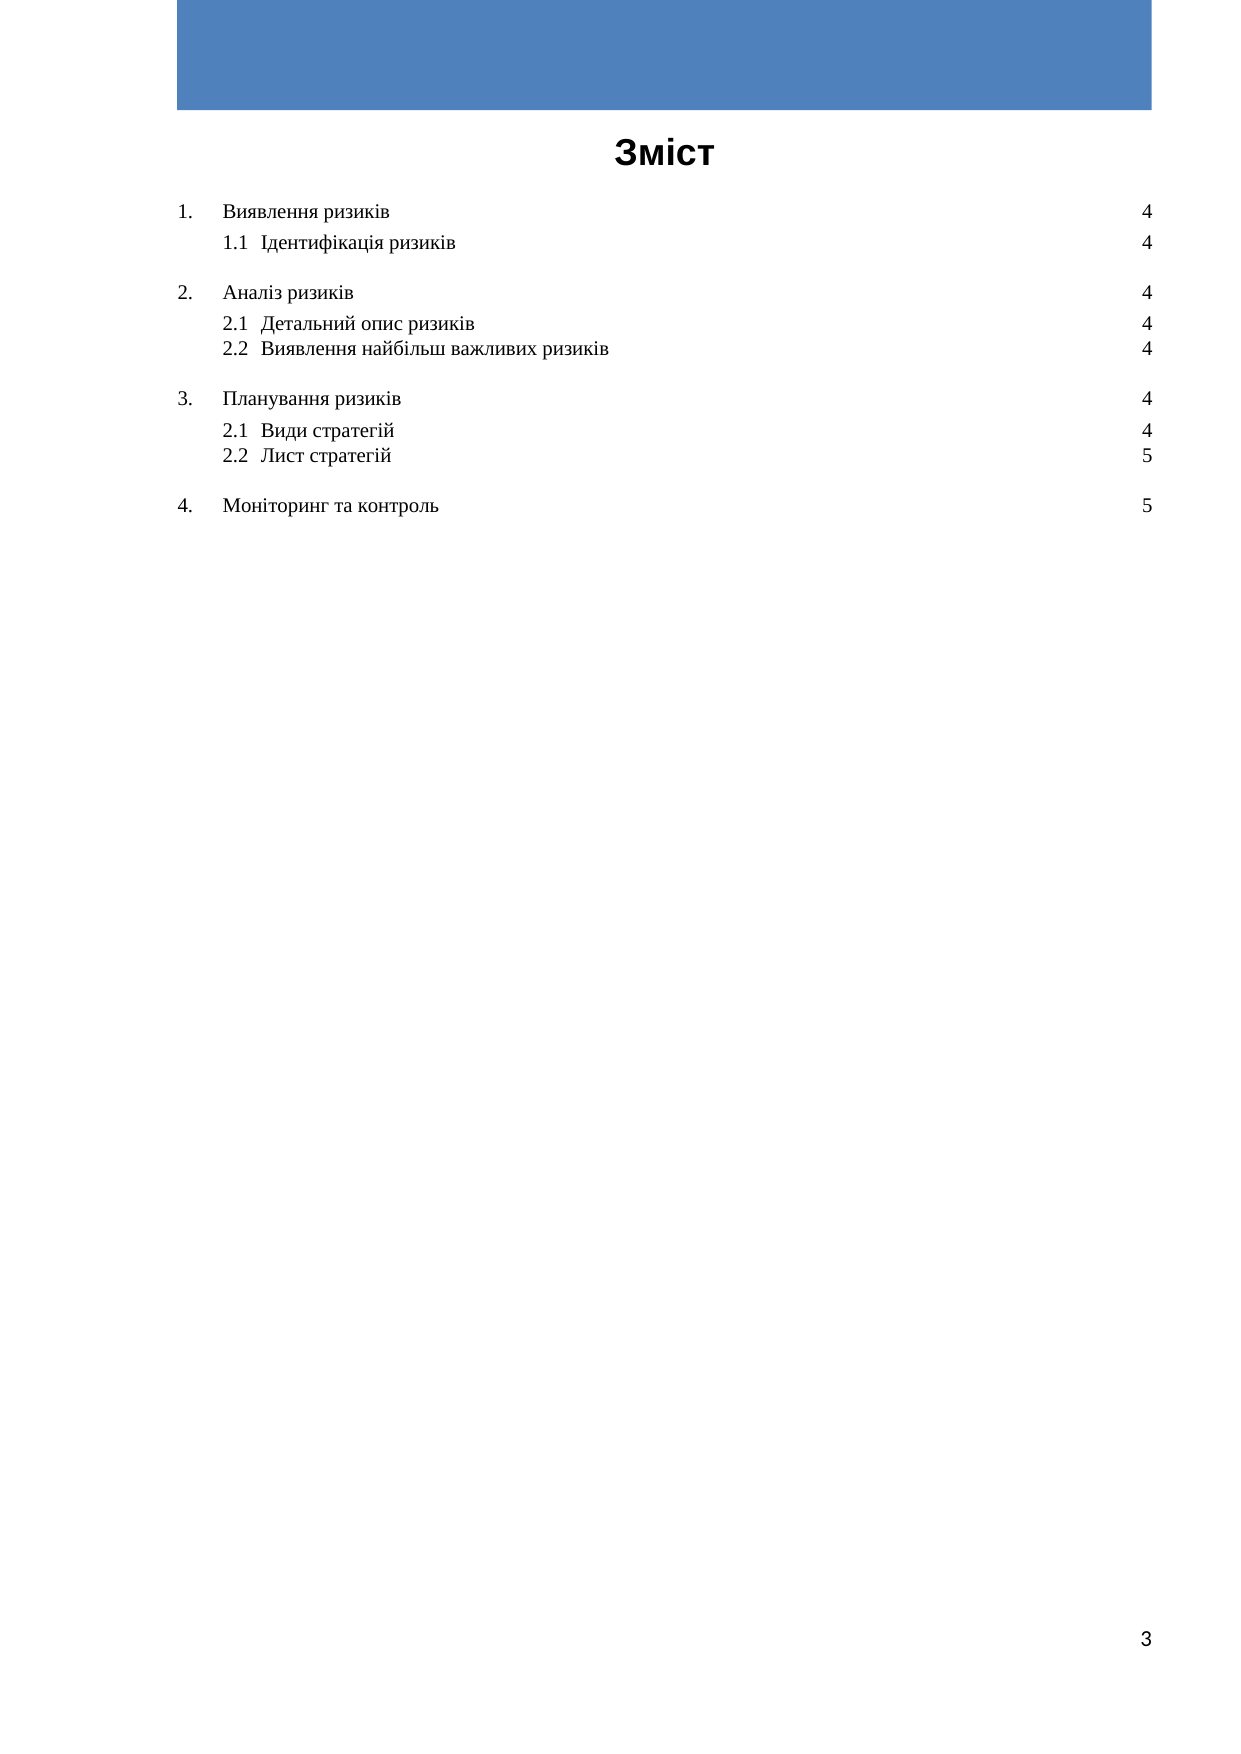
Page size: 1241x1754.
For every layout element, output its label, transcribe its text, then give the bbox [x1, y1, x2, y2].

text 4. Моніторинг та контроль 5 [177, 492, 1077, 517]
text 1. Виявлення ризиків 4 [177, 198, 1077, 223]
text 1.1 Ідентифікація ризиків 4 [222, 229, 1077, 254]
title Зміст [177, 130, 1152, 173]
text 2.1 Види стратегій 4 [222, 417, 1077, 442]
text 2.1 Детальний опис ризиків 4 [222, 310, 1077, 335]
text 2.2 Виявлення найбільш важливих ризиків 4 [222, 335, 1077, 360]
text 3. Планування ризиків 4 [177, 385, 1077, 410]
text 2. Аналіз ризиків 4 [177, 279, 1077, 304]
text 2.2 Лист стратегій 5 [222, 442, 1077, 467]
